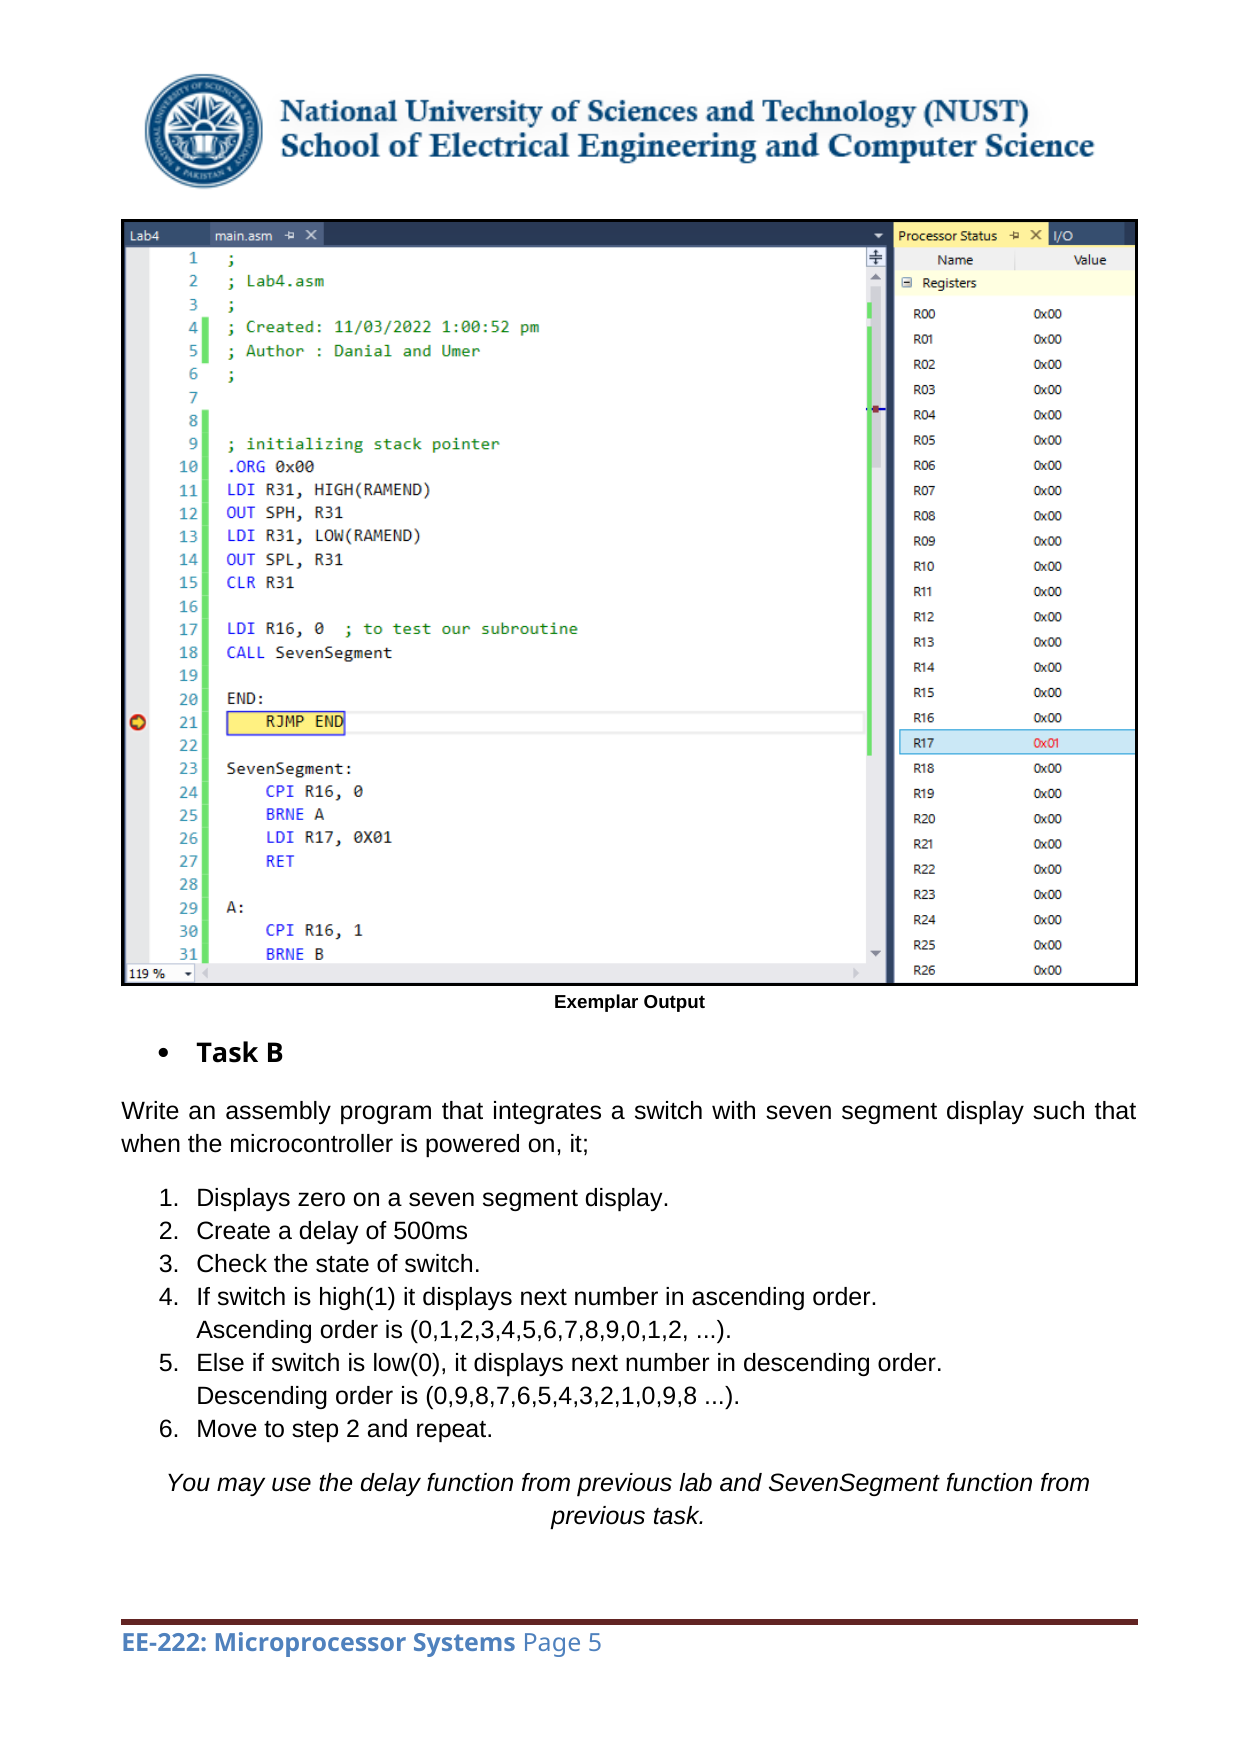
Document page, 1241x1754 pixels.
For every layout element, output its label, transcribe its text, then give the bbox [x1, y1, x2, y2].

list Move to step 2 and repeat. [158, 1414, 1138, 1443]
list If switch is high(1) it displays next number in ascending order. [158, 1282, 1138, 1311]
subtitle Task B [158, 1033, 1138, 1070]
text Write an assembly program that integrates a switch with seven segment display such that when the microcontroller is powered on, it; [121, 1096, 1138, 1158]
picture [132, 68, 1108, 199]
list Ascending order is (0,1,2,3,4,5,6,7,8,9,0,1,2, ...). [196, 1315, 1138, 1344]
list Displays zero on a seven segment display. [158, 1183, 1138, 1212]
list Create a delay of 500ms [158, 1216, 1138, 1245]
text You may use the delay function from previous lab and SevenSegment function from previous task. [121, 1468, 1138, 1530]
list Descending order is (0,9,8,7,6,5,4,3,2,1,0,9,8 ...). [196, 1381, 1138, 1410]
list Else if switch is low(0), it displays next number in descending order. [158, 1348, 1138, 1377]
text Exemplar Output [121, 991, 1138, 1012]
picture [124, 222, 1135, 983]
list Check the state of switch. [158, 1249, 1138, 1278]
